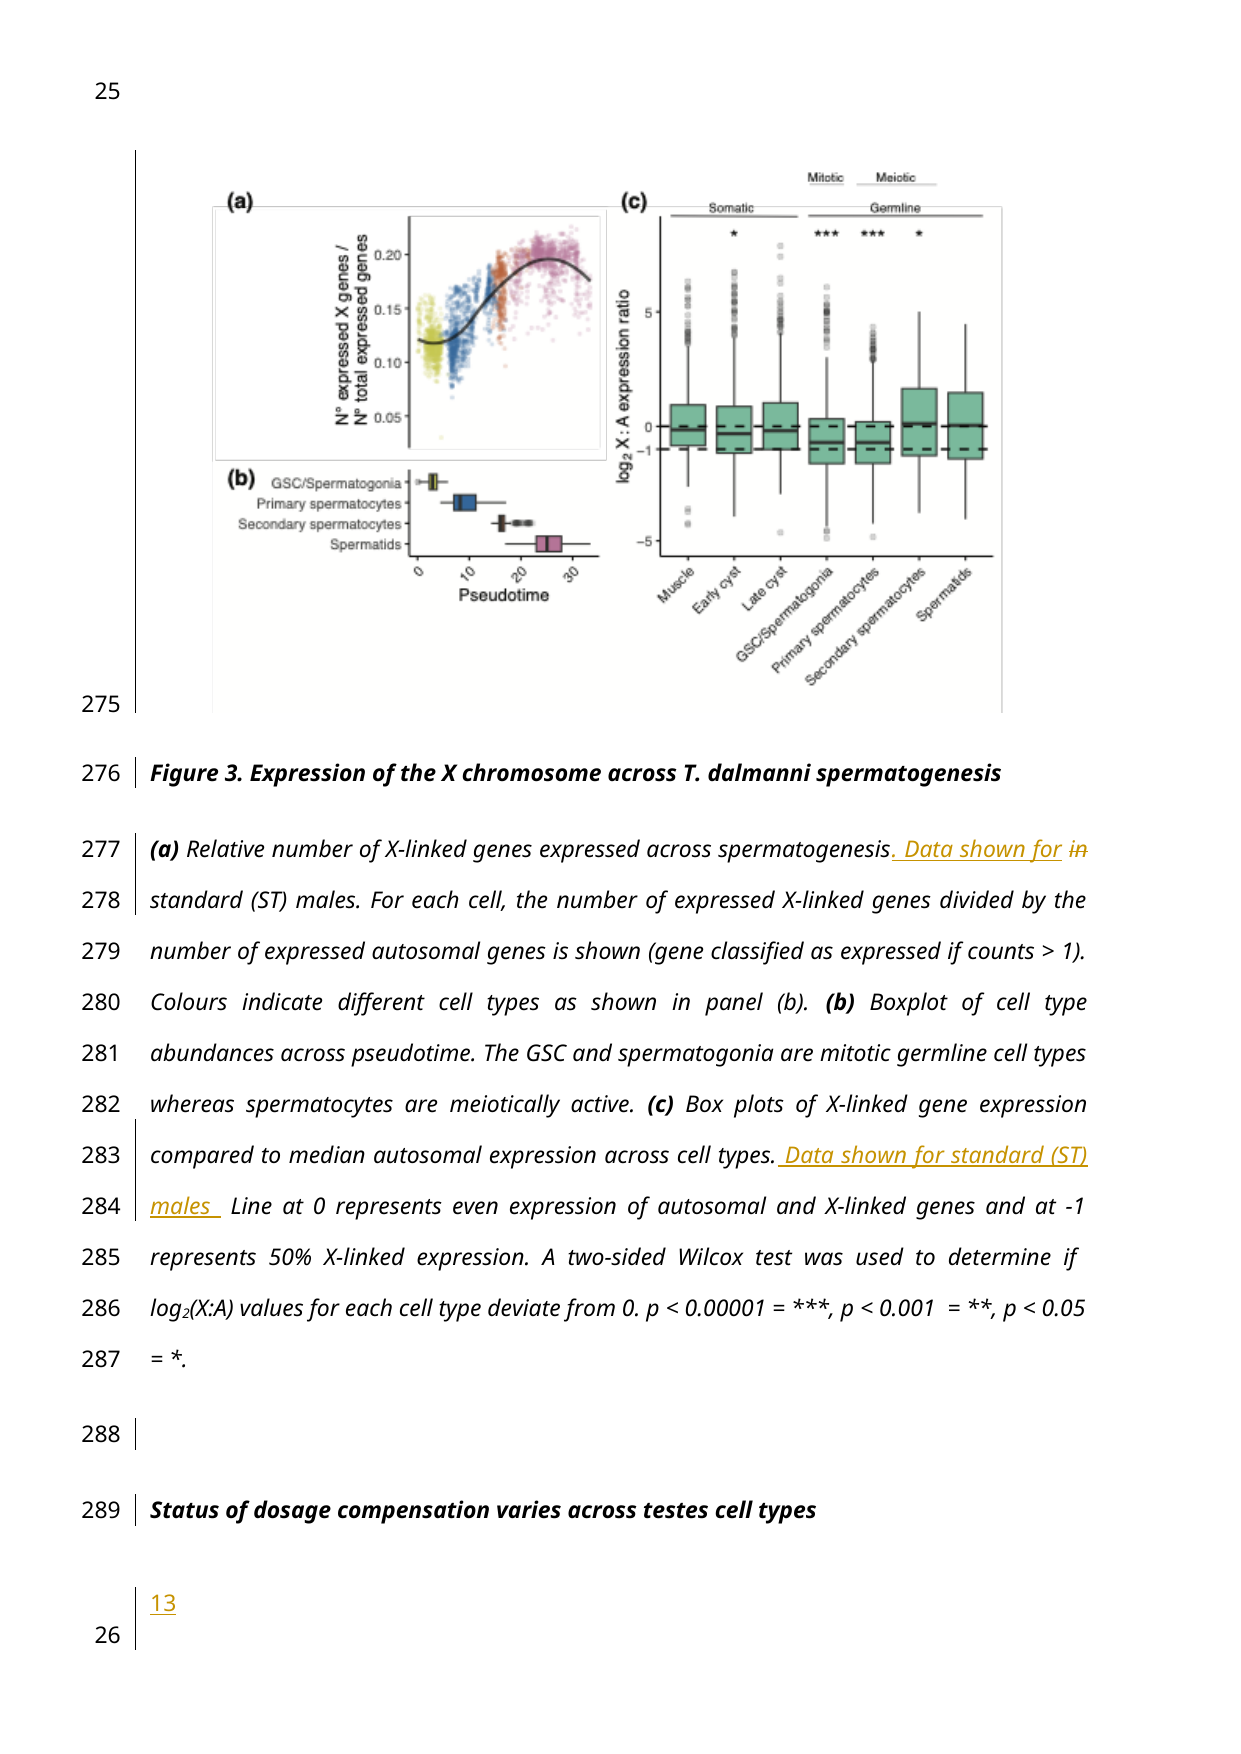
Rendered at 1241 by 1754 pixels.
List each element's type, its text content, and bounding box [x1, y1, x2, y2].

text (a) Relative number of X-linked genes expressed across spermatogenesis standard (ST) males. For each cell, the number of expressed X-linked genes divided by the number of expressed autosomal genes is shown (gene classified as expressed if counts > 1). Colours indicate different cell types as shown in panel (b). (b) Boxplot of cell type abundances across pseudotime. The GSC and spermatogonia are mitotic germline cell types whereas spermatocytes are meiotically active. (c) Box plots of X-linked gene expression compared to median autosomal expression across cell types. Line at 0 represents even expression of autosomal and X-linked genes and at -1 represents 50% X-linked expression. A two-sided Wilcox test was used to determine if ​​log2(X:A) values for each cell type deviate from 0. p < 0.00001 = ***, p < 0.001 = **, p < 0.05 = *. [150, 833, 1090, 1374]
picture [150, 150, 1082, 713]
subtitle Figure 3. Expression of the X chromosome across T. dalmanni spermatogenesis [150, 757, 1090, 788]
text Status of dosage compensation varies across testes cell types [150, 1494, 1090, 1526]
